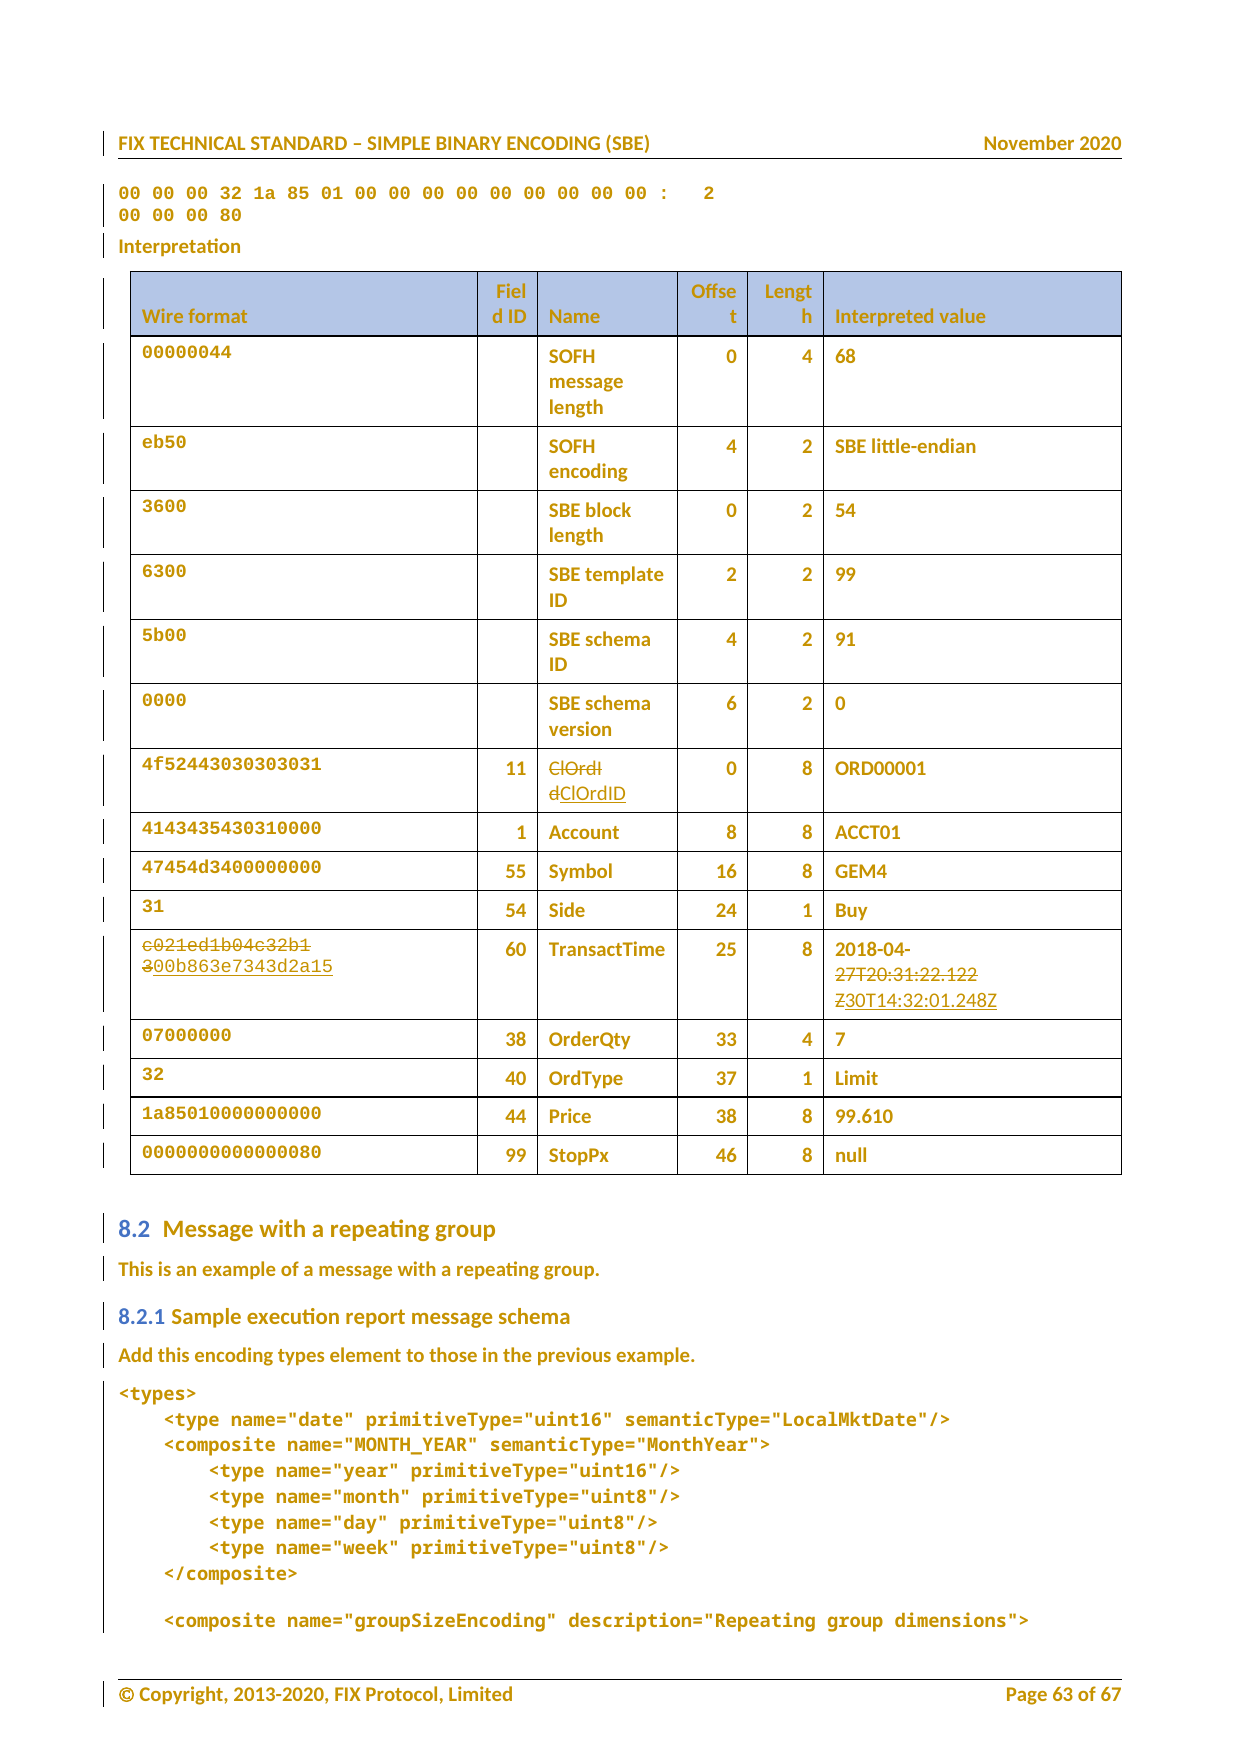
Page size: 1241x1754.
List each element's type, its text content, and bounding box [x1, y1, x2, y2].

table_cell 16 [678, 852, 747, 890]
table_cell SBE block length [538, 491, 677, 554]
table_cell 40 [478, 1059, 537, 1096]
table_cell 1 [748, 1059, 823, 1096]
table_cell 4 [748, 337, 823, 426]
table_cell 8 [748, 1136, 823, 1174]
table_cell [478, 337, 537, 426]
table_cell SOFH encoding [538, 427, 677, 490]
table_cell 2 [748, 620, 823, 683]
table_cell [538, 749, 677, 812]
table_cell Price [538, 1098, 677, 1135]
table_cell 8 [748, 813, 823, 851]
table_cell 6 [678, 684, 747, 747]
table_cell 99 [478, 1136, 537, 1174]
table_cell 0 [678, 337, 747, 426]
table_cell 2 [748, 555, 823, 619]
table_cell SOFH message length [538, 337, 677, 426]
table_cell ACCT01 [824, 813, 1121, 851]
table_cell 8 [678, 813, 747, 851]
table_cell 8 [748, 852, 823, 890]
table_cell 38 [678, 1098, 747, 1135]
table_cell 11 [478, 749, 537, 812]
table_header Interpreted value [824, 272, 1121, 335]
table_cell 99.610 [824, 1098, 1121, 1135]
table_cell 3600 [131, 491, 477, 554]
table_cell 4 [748, 1020, 823, 1057]
text This is an example of a message with a repeating group. [118, 1256, 1122, 1281]
table_cell 07000000 [131, 1020, 477, 1057]
table_cell OrdType [538, 1059, 677, 1096]
table_cell 1 [478, 813, 537, 851]
table_cell 68 [824, 337, 1121, 426]
table_cell 99 [824, 555, 1121, 619]
table_cell 44 [478, 1098, 537, 1135]
table_cell 4143435430310000 [131, 813, 477, 851]
table_cell [131, 930, 477, 1018]
table_cell 54 [478, 891, 537, 929]
table_cell [478, 555, 537, 619]
table_cell 7 [824, 1020, 1121, 1057]
table_cell SBE template ID [538, 555, 677, 619]
table_cell 8 [748, 749, 823, 812]
table_cell 0 [678, 749, 747, 812]
table_cell Buy [824, 891, 1121, 929]
table_cell [478, 620, 537, 683]
table_cell SBE schema ID [538, 620, 677, 683]
table_cell [478, 684, 537, 747]
table_cell 46 [678, 1136, 747, 1174]
table_cell Symbol [538, 852, 677, 890]
table_cell 00000044 [131, 337, 477, 426]
table_cell SBE schema version [538, 684, 677, 747]
table_cell StopPx [538, 1136, 677, 1174]
table_cell 24 [678, 891, 747, 929]
table_cell 60 [478, 930, 537, 1018]
table_cell null [824, 1136, 1121, 1174]
table_cell Account [538, 813, 677, 851]
table_cell 2 [748, 427, 823, 490]
table_cell 4f52443030303031 [131, 749, 477, 812]
table_header Offset [678, 272, 747, 335]
table_cell 1a85010000000000 [131, 1098, 477, 1135]
table_cell [478, 491, 537, 554]
table_cell 8 [748, 930, 823, 1018]
subtitle Message with a repeating group [118, 1213, 1122, 1243]
table_cell TransactTime [538, 930, 677, 1018]
table_cell 91 [824, 620, 1121, 683]
table_cell eb50 [131, 427, 477, 490]
table_cell 2 [748, 684, 823, 747]
table_cell 38 [478, 1020, 537, 1057]
table_cell Side [538, 891, 677, 929]
table_cell ORD00001 [824, 749, 1121, 812]
table_cell Limit [824, 1059, 1121, 1096]
table_cell OrderQty [538, 1020, 677, 1057]
table_cell 0000 [131, 684, 477, 747]
table_cell SBE little-endian [824, 427, 1121, 490]
table_cell 54 [824, 491, 1121, 554]
table_cell 6300 [131, 555, 477, 619]
table_cell 47454d3400000000 [131, 852, 477, 890]
table_cell [478, 427, 537, 490]
table_cell 55 [478, 852, 537, 890]
table_cell 25 [678, 930, 747, 1018]
table_header Name [538, 272, 677, 335]
subtitle Sample execution report message schema [118, 1302, 1122, 1330]
table_cell 4 [678, 427, 747, 490]
table_cell 31 [131, 891, 477, 929]
table_cell 2 [748, 491, 823, 554]
table_cell 33 [678, 1020, 747, 1057]
text Add this encoding types element to those in the previous example. [118, 1343, 1122, 1368]
table_cell 4 [678, 620, 747, 683]
table_cell 0 [678, 491, 747, 554]
table_cell 2018-04- [824, 930, 1121, 1018]
table_cell 37 [678, 1059, 747, 1096]
table_cell 5b00 [131, 620, 477, 683]
table_cell 2 [678, 555, 747, 619]
table_cell 0 [824, 684, 1121, 747]
table_header Length [748, 272, 823, 335]
table_header Field ID [478, 272, 537, 335]
table_cell 8 [748, 1098, 823, 1135]
table_cell 32 [131, 1059, 477, 1096]
table_header Wire format [131, 272, 477, 335]
table_cell 1 [748, 891, 823, 929]
text Interpretation [118, 233, 1122, 258]
table_cell 0000000000000080 [131, 1136, 477, 1174]
table_cell GEM4 [824, 852, 1121, 890]
